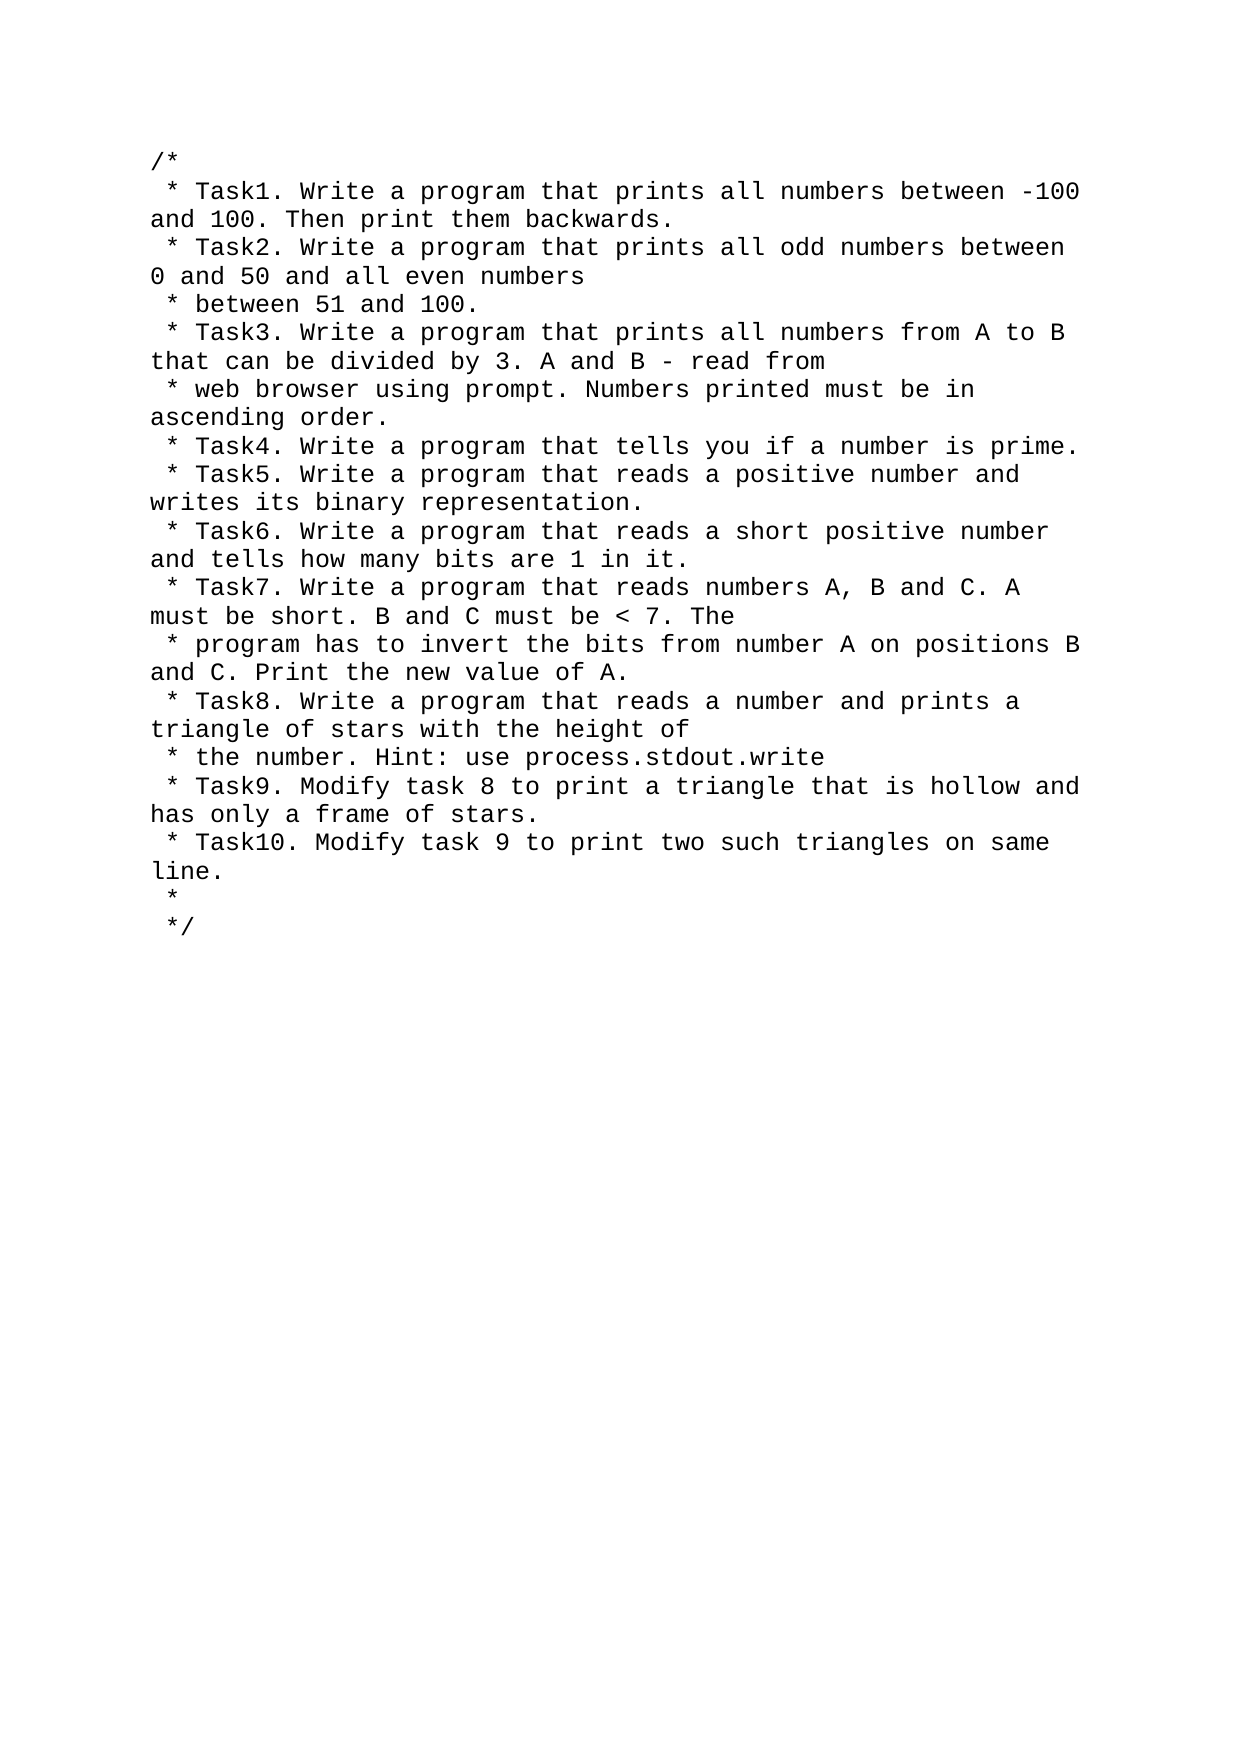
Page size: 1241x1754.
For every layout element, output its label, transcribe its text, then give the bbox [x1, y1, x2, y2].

text * Task7. Write a program that reads numbers A, B and C. A must be short. B and C must be < 7. The [150, 575, 1090, 632]
text * program has to invert the bits from number A on positions B and C. Print the new value of A. [150, 632, 1090, 688]
text * Task4. Write a program that tells you if a number is prime. [150, 433, 1090, 462]
text * between 51 and 100. [150, 292, 1090, 320]
text * [150, 887, 1090, 915]
text * web browser using prompt. Numbers printed must be in ascending order. [150, 377, 1090, 433]
text * Task3. Write a program that prints all numbers from A to B that can be divided by 3. A and B - read from [150, 320, 1090, 377]
text * Task10. Modify task 9 to print two such triangles on same line. [150, 830, 1090, 887]
text * Task9. Modify task 8 to print a triangle that is hollow and has only a frame of stars. [150, 773, 1090, 830]
text * the number. Hint: use process.stdout.write [150, 745, 1090, 773]
text * Task5. Write a program that reads a positive number and writes its binary representation. [150, 462, 1090, 518]
text * Task8. Write a program that reads a number and prints a triangle of stars with the height of [150, 688, 1090, 745]
text /* [150, 150, 1090, 178]
text */ [150, 915, 1090, 943]
text * Task6. Write a program that reads a short positive number and tells how many bits are 1 in it. [150, 518, 1090, 575]
text * Task2. Write a program that prints all odd numbers between 0 and 50 and all even numbers [150, 235, 1090, 292]
text * Task1. Write a program that prints all numbers between -100 and 100. Then print them backwards. [150, 178, 1090, 235]
